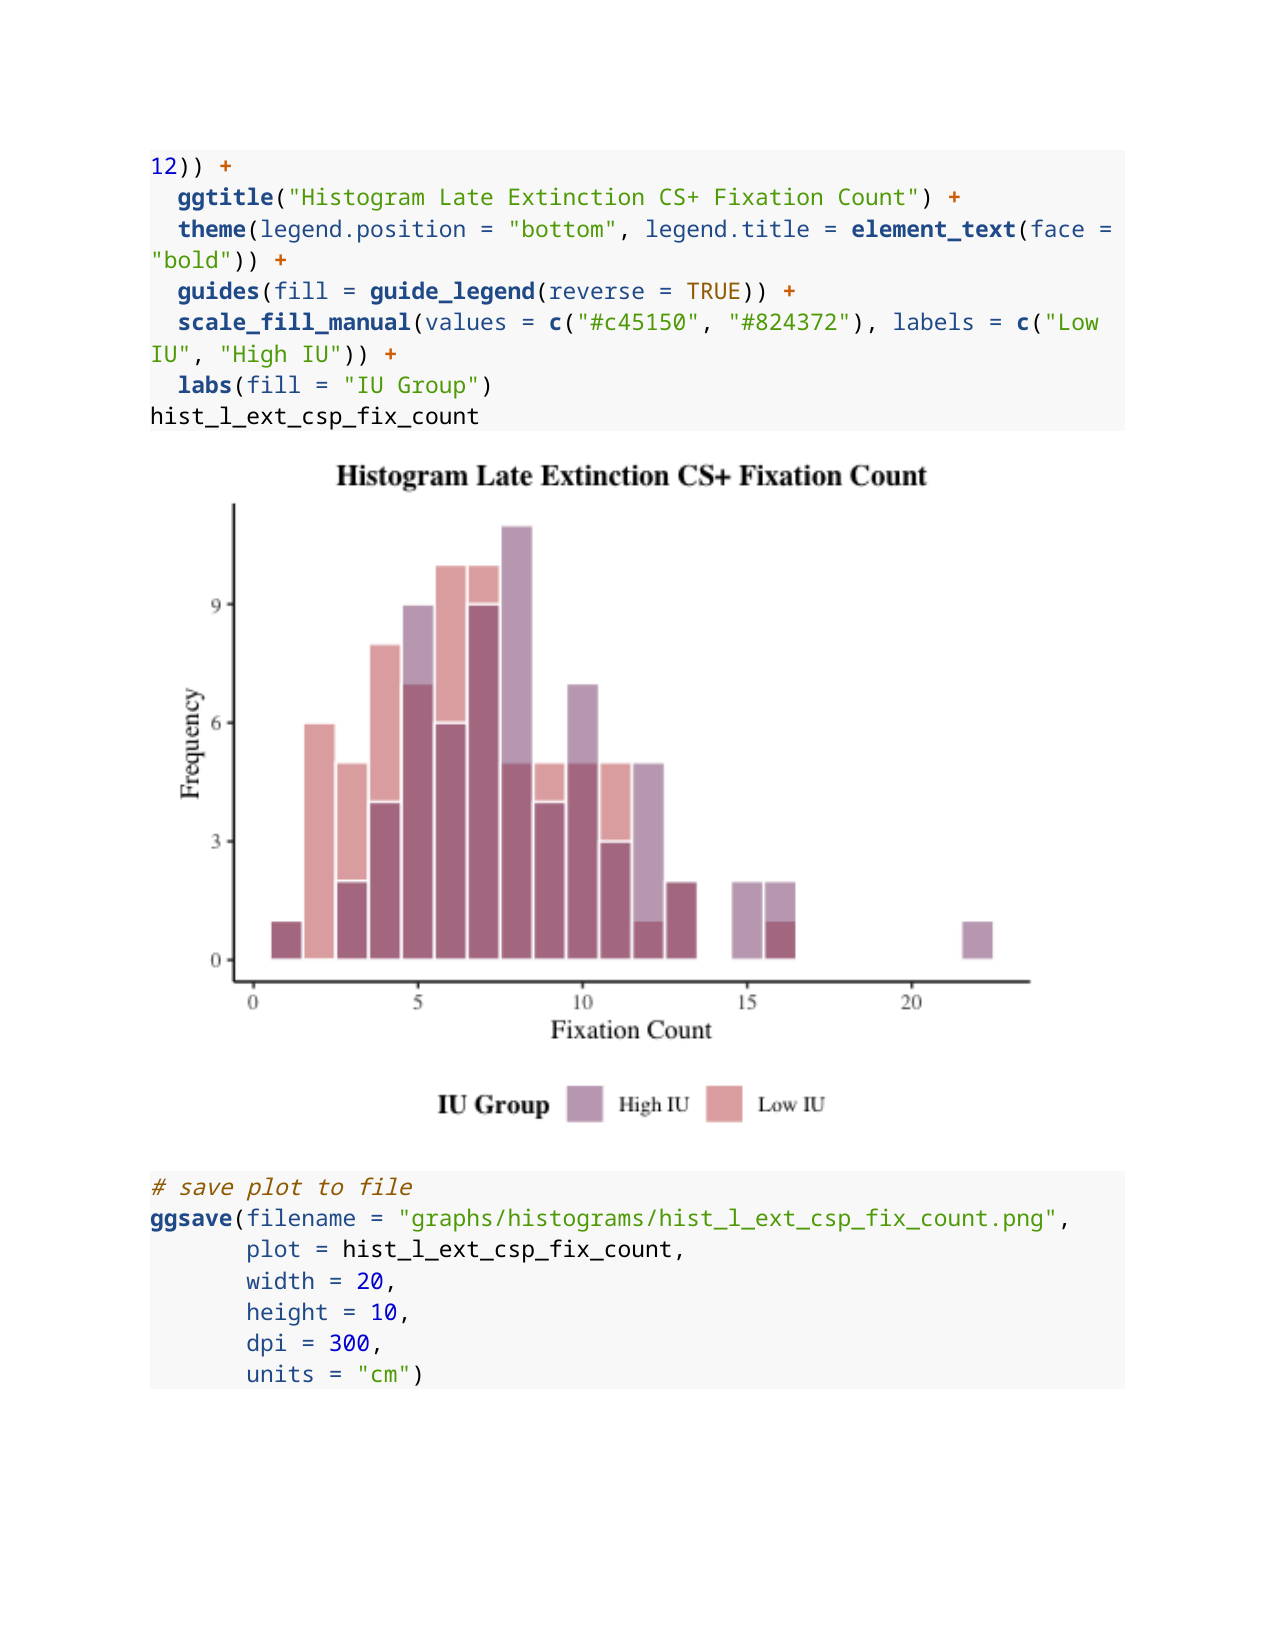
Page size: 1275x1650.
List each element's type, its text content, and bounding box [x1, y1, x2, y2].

picture [168, 452, 1044, 1152]
text # save plot to file ggsave(filename = "graphs/histograms/hist_l_ext_csp_fix_count.png", plot = hist_l_ext_csp_fix_count, width = 20, height = 10, dpi = 300, units = "cm") [150, 1171, 1125, 1389]
